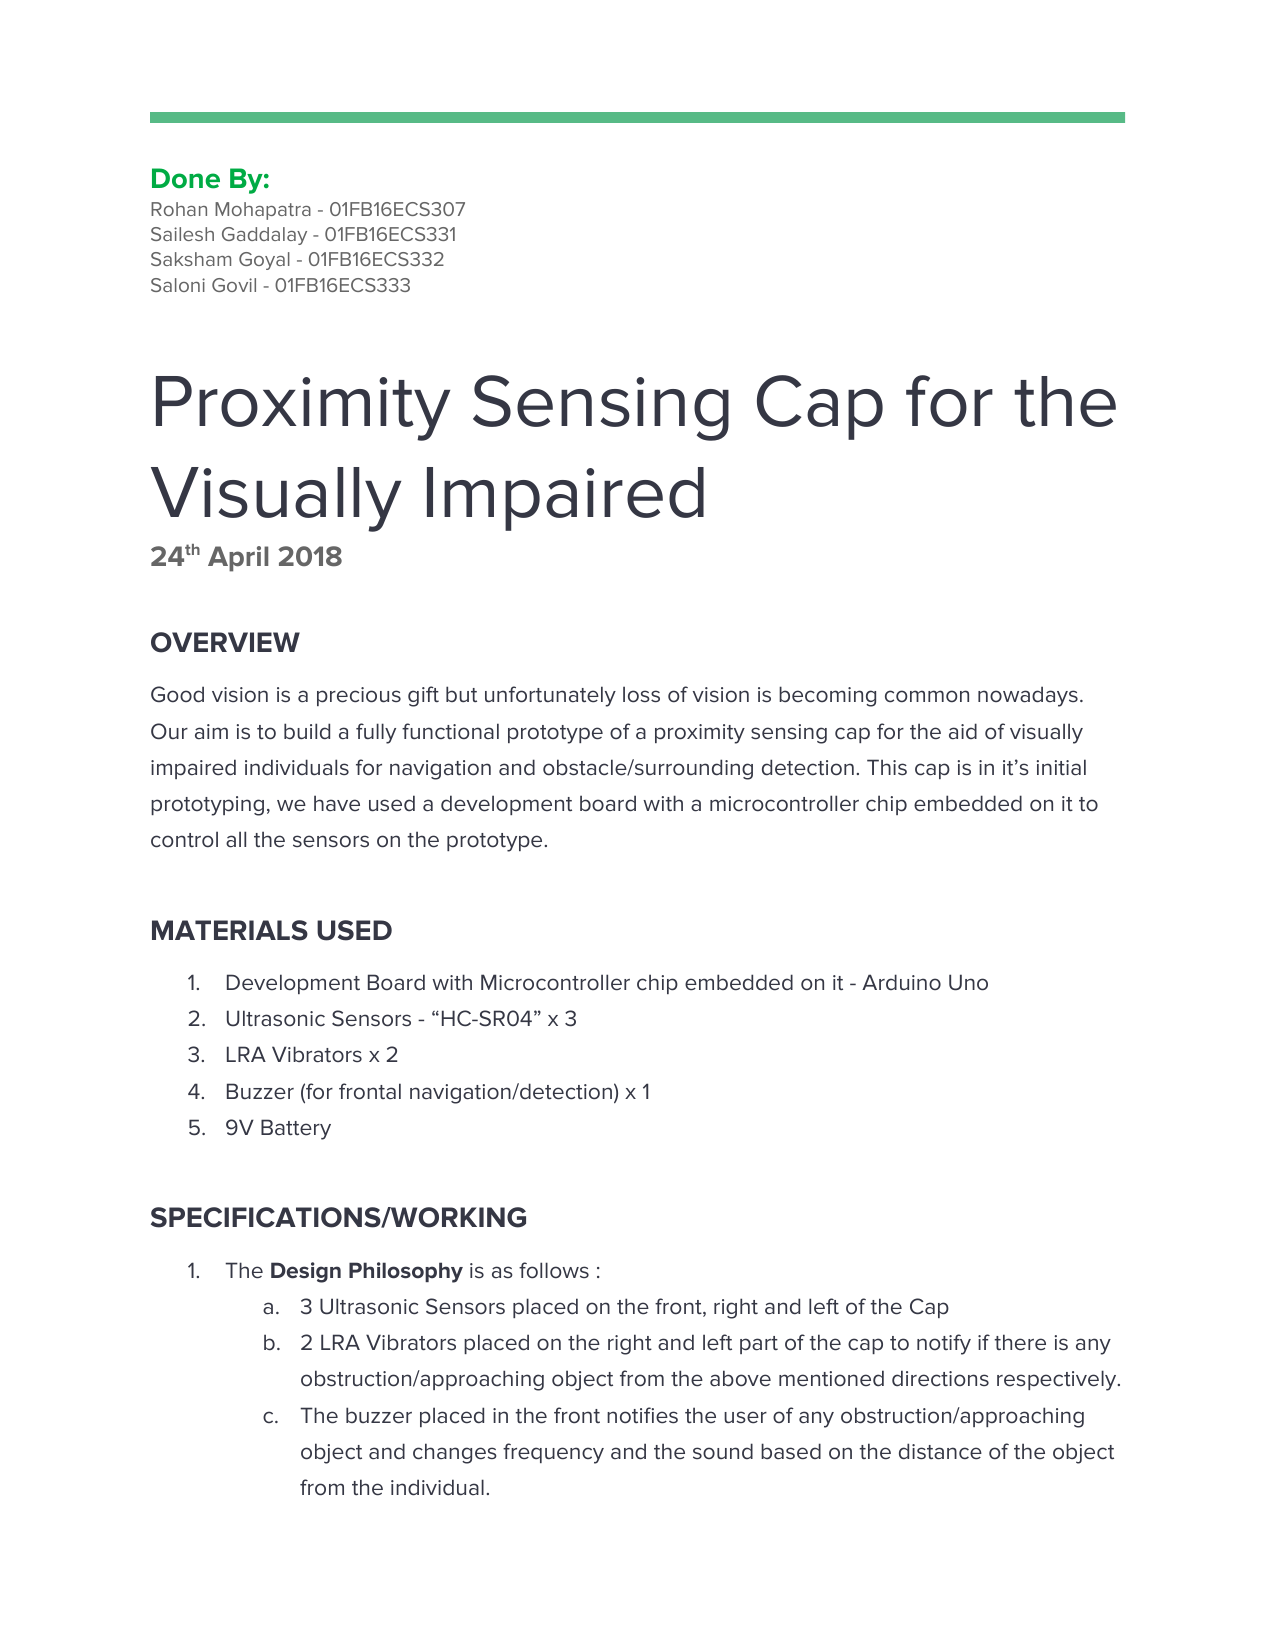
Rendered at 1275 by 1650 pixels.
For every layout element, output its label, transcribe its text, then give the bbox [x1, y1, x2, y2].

list The buzzer placed in the front notifies the user of any obstruction/approaching object and changes frequency and the sound based on the distance of the object from the individual. [262, 1402, 1125, 1502]
list Buzzer (for frontal navigation/detection) x 1 [187, 1078, 1125, 1106]
title Proximity Sensing Cap for the Visually Impaired [150, 357, 1125, 540]
list 2 LRA Vibrators placed on the right and left part of the cap to notify if there is any obstruction/approaching object from the above mentioned directions respectively. [262, 1329, 1125, 1394]
list 9V Battery [187, 1114, 1125, 1142]
list The Design Philosophy is as follows : [187, 1257, 1125, 1285]
list Development Board with Microcontroller chip embedded on it - Arduino Uno [187, 969, 1125, 997]
text Rohan Mohapatra - 01FB16ECS307 [150, 197, 1125, 222]
list LRA Vibrators x 2 [187, 1042, 1125, 1070]
text Done By: [150, 161, 1125, 197]
subtitle 24th April 2018 [150, 540, 1125, 575]
subtitle OVERVIEW [150, 625, 1125, 661]
picture [150, 112, 1125, 123]
text Sailesh Gaddalay - 01FB16ECS331 [150, 222, 1125, 248]
list Ultrasonic Sensors - “HC-SR04” x 3 [187, 1006, 1125, 1033]
list 3 Ultrasonic Sensors placed on the front, right and left of the Cap [262, 1293, 1125, 1321]
text Saloni Govil - 01FB16ECS333 [150, 273, 1125, 298]
subtitle SPECIFICATIONS/WORKING [150, 1201, 1125, 1236]
text Saksham Goyal - 01FB16ECS332 [150, 248, 1125, 273]
subtitle MATERIALS USED [150, 913, 1125, 948]
text Good vision is a precious gift but unfortunately loss of vision is becoming common nowadays. Our aim is to build a fully functional prototype of a proximity sensing cap for the aid of visually impaired individuals for navigation and obstacle/surrounding detection. This cap is in it’s initial prototyping, we have used a development board with a microcontroller chip embedded on it to control all the sensors on the prototype. [150, 682, 1125, 855]
